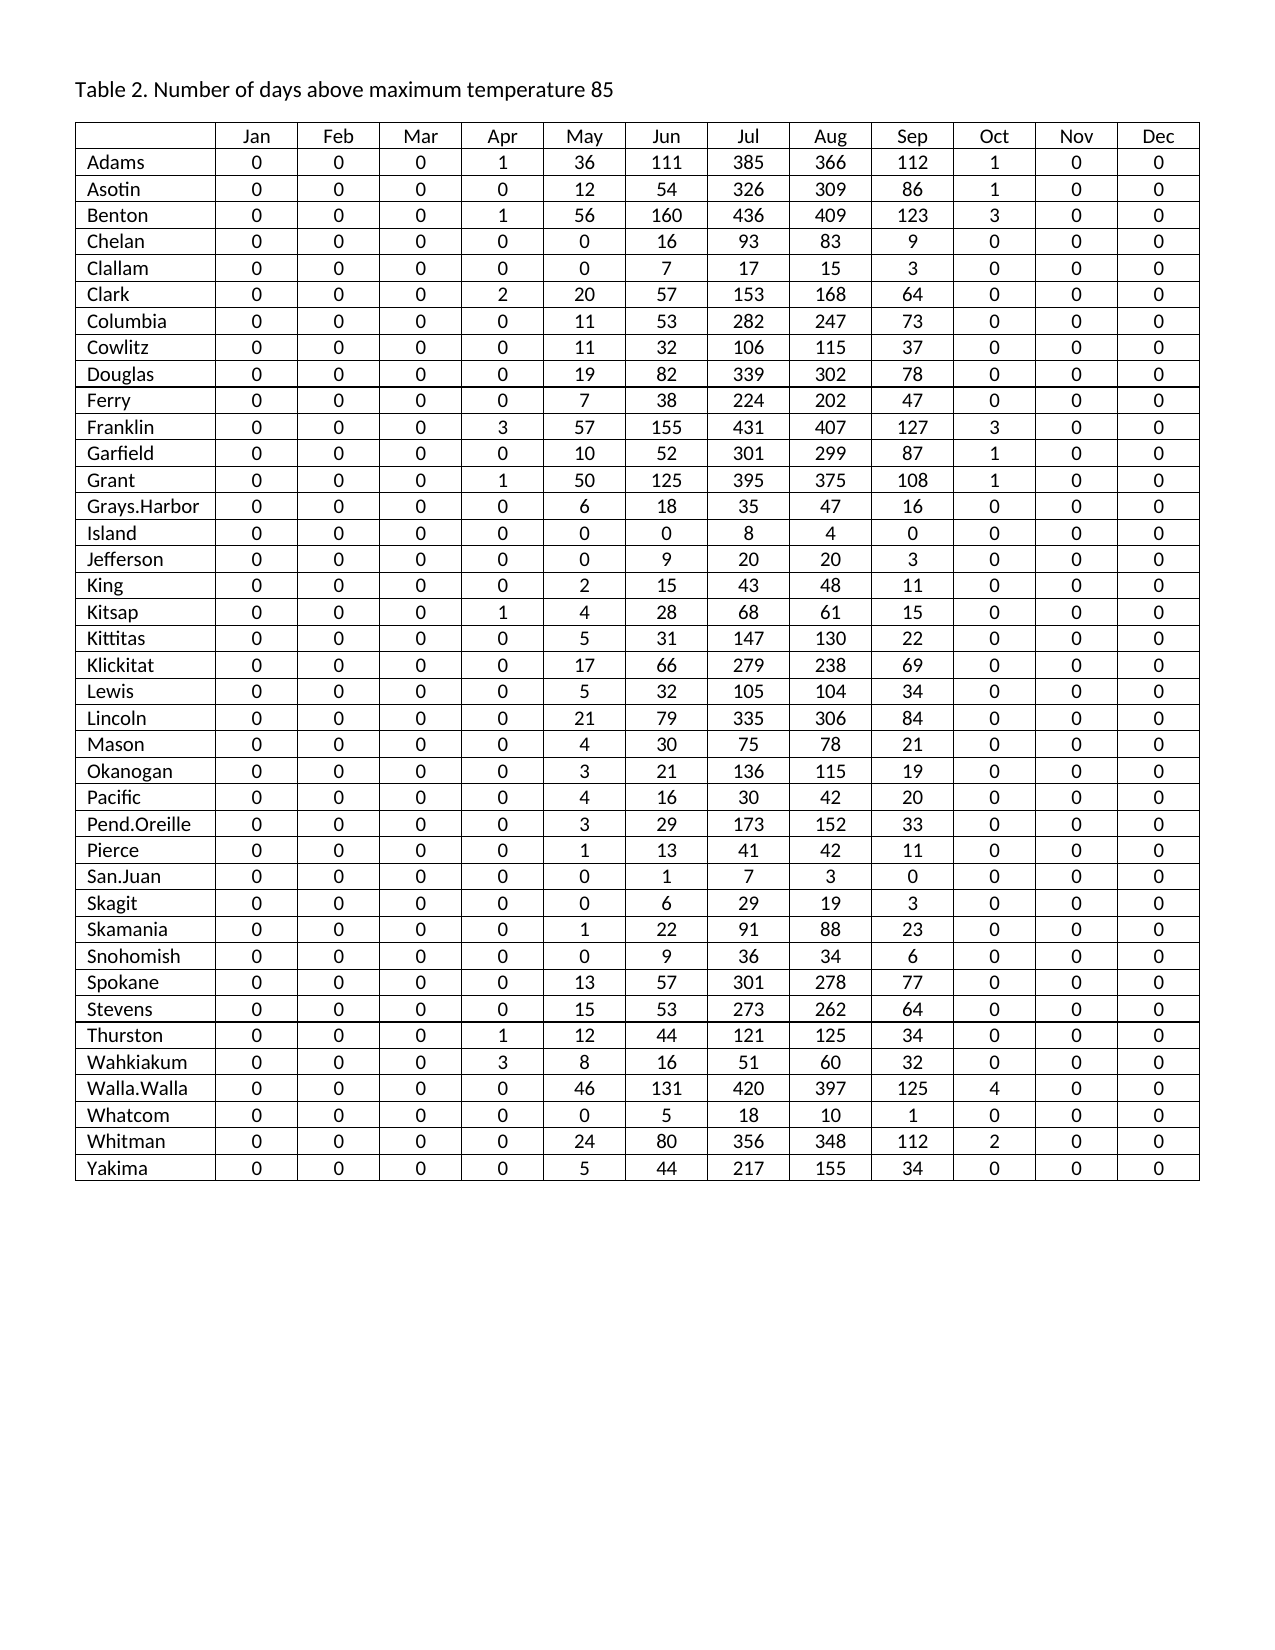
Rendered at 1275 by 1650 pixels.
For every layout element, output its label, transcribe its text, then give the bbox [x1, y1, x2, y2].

table_cell 16 [872, 493, 953, 519]
table_cell 0 [1118, 837, 1199, 863]
table_cell 0 [1036, 1023, 1117, 1048]
table_cell 0 [380, 308, 461, 333]
table_cell 0 [1118, 176, 1199, 201]
table_cell 0 [1118, 1023, 1199, 1048]
table_cell 0 [1036, 388, 1117, 413]
table_cell 0 [298, 890, 379, 916]
table_cell 0 [954, 652, 1035, 677]
table_cell 0 [298, 731, 379, 757]
table_cell 0 [216, 1075, 297, 1101]
table_header Jan [216, 123, 297, 148]
table_cell 78 [790, 731, 871, 757]
table_cell 106 [708, 335, 789, 360]
table_cell 28 [626, 599, 707, 624]
table_cell 0 [1118, 520, 1199, 545]
table_cell 0 [298, 652, 379, 677]
table_cell 66 [626, 652, 707, 677]
table_cell 0 [954, 361, 1035, 386]
table_cell 0 [462, 943, 543, 968]
table_header Sep [872, 123, 953, 148]
table_cell 0 [298, 1075, 379, 1101]
table_cell 111 [626, 149, 707, 175]
table_cell 0 [380, 414, 461, 439]
table_cell 9 [872, 229, 953, 254]
table_cell 1 [954, 440, 1035, 466]
table_cell 136 [708, 758, 789, 783]
table_cell 0 [954, 520, 1035, 545]
table_cell 34 [872, 1155, 953, 1180]
table_cell 44 [626, 1155, 707, 1180]
table_cell 0 [462, 758, 543, 783]
table_header Dec [1118, 123, 1199, 148]
table_cell 1 [462, 599, 543, 624]
table_header Feb [298, 123, 379, 148]
table_cell 34 [872, 1023, 953, 1048]
table_cell 0 [1036, 679, 1117, 704]
table_cell Whatcom [76, 1102, 215, 1127]
table_cell 1 [954, 467, 1035, 492]
table_cell 0 [216, 784, 297, 810]
table_cell 0 [954, 573, 1035, 598]
table_cell Chelan [76, 229, 215, 254]
table_cell 73 [872, 308, 953, 333]
table_cell 2 [462, 282, 543, 307]
table_cell 6 [872, 943, 953, 968]
table_cell 0 [1118, 1155, 1199, 1180]
table_cell 0 [298, 149, 379, 175]
table_cell 115 [790, 758, 871, 783]
table_cell Ferry [76, 388, 215, 413]
table_cell 17 [544, 652, 625, 677]
table_cell 0 [462, 837, 543, 863]
table_cell 57 [626, 970, 707, 995]
table_cell 0 [380, 705, 461, 730]
table_cell 0 [462, 520, 543, 545]
table_cell 152 [790, 811, 871, 836]
table_cell 0 [462, 996, 543, 1021]
table_cell Adams [76, 149, 215, 175]
table_cell 0 [1118, 943, 1199, 968]
table_cell 0 [462, 308, 543, 333]
table_header Jul [708, 123, 789, 148]
table_header Apr [462, 123, 543, 148]
table_cell 335 [708, 705, 789, 730]
table_cell King [76, 573, 215, 598]
table_cell 0 [380, 652, 461, 677]
table_cell 160 [626, 202, 707, 228]
table_cell 46 [544, 1075, 625, 1101]
table_cell 1 [462, 202, 543, 228]
table_cell 0 [1036, 1128, 1117, 1154]
table_cell 0 [1118, 811, 1199, 836]
table_cell 0 [1036, 573, 1117, 598]
table_cell 278 [790, 970, 871, 995]
table_cell Cowlitz [76, 335, 215, 360]
table_cell 16 [626, 229, 707, 254]
table_cell 0 [380, 917, 461, 942]
table_cell 0 [380, 890, 461, 916]
table_cell 9 [626, 943, 707, 968]
table_cell 1 [954, 176, 1035, 201]
table_cell 0 [462, 1102, 543, 1127]
table_cell 282 [708, 308, 789, 333]
table_cell 53 [626, 996, 707, 1021]
table_header Jun [626, 123, 707, 148]
table_cell 375 [790, 467, 871, 492]
table_cell 1 [544, 837, 625, 863]
table_cell 83 [790, 229, 871, 254]
table_cell 0 [298, 467, 379, 492]
table_cell 35 [708, 493, 789, 519]
table_cell 69 [872, 652, 953, 677]
table_cell 0 [1118, 626, 1199, 651]
table_cell 0 [1036, 308, 1117, 333]
table_cell 0 [1036, 229, 1117, 254]
table_cell 0 [1036, 890, 1117, 916]
table_cell 22 [872, 626, 953, 651]
table_cell 0 [380, 149, 461, 175]
table_cell 0 [462, 440, 543, 466]
table_cell San.Juan [76, 864, 215, 889]
table_cell 19 [790, 890, 871, 916]
table_header Nov [1036, 123, 1117, 148]
table_cell 0 [544, 943, 625, 968]
table_cell 3 [462, 1049, 543, 1074]
table_cell 6 [626, 890, 707, 916]
table_cell 1 [462, 1023, 543, 1048]
table_cell 0 [298, 599, 379, 624]
table_cell 54 [626, 176, 707, 201]
table_cell 0 [216, 758, 297, 783]
table_cell 0 [380, 996, 461, 1021]
table_cell 3 [790, 864, 871, 889]
table_cell 0 [216, 573, 297, 598]
table_cell 155 [626, 414, 707, 439]
table_cell 20 [544, 282, 625, 307]
table_cell Skagit [76, 890, 215, 916]
table_cell 0 [954, 388, 1035, 413]
table_cell 0 [1118, 229, 1199, 254]
table_cell 104 [790, 679, 871, 704]
table_cell 0 [462, 731, 543, 757]
table_cell 7 [544, 388, 625, 413]
table_cell 0 [216, 731, 297, 757]
table_cell 385 [708, 149, 789, 175]
table_cell 80 [626, 1128, 707, 1154]
table_cell 37 [872, 335, 953, 360]
table_cell 41 [708, 837, 789, 863]
table_cell 0 [298, 520, 379, 545]
table_cell 0 [298, 784, 379, 810]
table_cell 0 [216, 811, 297, 836]
table_cell 0 [1036, 1102, 1117, 1127]
table_cell 0 [544, 546, 625, 572]
table_cell 0 [216, 599, 297, 624]
table_cell 0 [216, 1102, 297, 1127]
table_cell 32 [626, 679, 707, 704]
table_cell 0 [298, 811, 379, 836]
table_cell 0 [380, 731, 461, 757]
table_cell 0 [216, 229, 297, 254]
table_cell 3 [544, 758, 625, 783]
table_cell 16 [626, 1049, 707, 1074]
table_cell 130 [790, 626, 871, 651]
table_cell 0 [1118, 388, 1199, 413]
table_cell 0 [462, 890, 543, 916]
table_cell 1 [462, 149, 543, 175]
table_cell 420 [708, 1075, 789, 1101]
table_cell 0 [216, 679, 297, 704]
table_cell Clallam [76, 255, 215, 281]
table_cell 0 [298, 229, 379, 254]
table_cell 0 [1118, 335, 1199, 360]
table_cell 1 [626, 864, 707, 889]
table_cell 0 [462, 784, 543, 810]
table_cell 0 [1118, 705, 1199, 730]
table_cell 262 [790, 996, 871, 1021]
table_cell 0 [1036, 149, 1117, 175]
table_cell 31 [626, 626, 707, 651]
table_cell Pend.Oreille [76, 811, 215, 836]
table_cell 0 [216, 890, 297, 916]
table_cell 29 [708, 890, 789, 916]
table_cell 301 [708, 440, 789, 466]
table_cell Thurston [76, 1023, 215, 1048]
table_cell 2 [544, 573, 625, 598]
table_cell 64 [872, 282, 953, 307]
table_cell 8 [544, 1049, 625, 1074]
table_cell 0 [298, 335, 379, 360]
table_cell Clark [76, 282, 215, 307]
table_cell 0 [1036, 282, 1117, 307]
table_cell 13 [626, 837, 707, 863]
table_cell 0 [216, 467, 297, 492]
table_cell 0 [298, 361, 379, 386]
table_cell 348 [790, 1128, 871, 1154]
table_cell 0 [1036, 440, 1117, 466]
table_cell 0 [216, 335, 297, 360]
table_cell 0 [954, 626, 1035, 651]
table_cell 1 [872, 1102, 953, 1127]
table_cell 0 [216, 282, 297, 307]
table_cell 0 [380, 467, 461, 492]
table_cell 105 [708, 679, 789, 704]
table_cell 20 [790, 546, 871, 572]
table_cell 0 [216, 864, 297, 889]
table_cell 0 [380, 388, 461, 413]
table_cell 155 [790, 1155, 871, 1180]
table_cell 51 [708, 1049, 789, 1074]
table_cell 0 [216, 388, 297, 413]
table_cell 61 [790, 599, 871, 624]
table_cell 0 [462, 652, 543, 677]
table_cell 0 [298, 202, 379, 228]
table_cell 60 [790, 1049, 871, 1074]
table_cell 87 [872, 440, 953, 466]
table_cell 17 [708, 255, 789, 281]
table_cell 0 [1118, 493, 1199, 519]
table_cell 0 [954, 811, 1035, 836]
table_cell 127 [872, 414, 953, 439]
table_cell 0 [1118, 1102, 1199, 1127]
table_cell 5 [544, 626, 625, 651]
table_cell 125 [626, 467, 707, 492]
table_cell 147 [708, 626, 789, 651]
table_cell 32 [872, 1049, 953, 1074]
table_cell 0 [380, 1049, 461, 1074]
table_cell 153 [708, 282, 789, 307]
table_cell 0 [954, 1049, 1035, 1074]
table_cell 0 [462, 970, 543, 995]
table_cell 0 [216, 176, 297, 201]
table_cell 0 [462, 626, 543, 651]
table_header Oct [954, 123, 1035, 148]
table_cell 0 [380, 758, 461, 783]
table_cell 356 [708, 1128, 789, 1154]
table_cell 409 [790, 202, 871, 228]
table_cell 0 [380, 1075, 461, 1101]
table_cell 0 [380, 943, 461, 968]
table_cell 0 [1118, 573, 1199, 598]
table_cell 3 [954, 414, 1035, 439]
table_cell 0 [954, 970, 1035, 995]
table_cell 3 [872, 546, 953, 572]
table_cell 0 [462, 255, 543, 281]
table_cell 24 [544, 1128, 625, 1154]
table_cell 1 [544, 917, 625, 942]
table_cell 0 [298, 996, 379, 1021]
table_cell 34 [790, 943, 871, 968]
table_cell 19 [872, 758, 953, 783]
table_cell 0 [1118, 308, 1199, 333]
table_cell 0 [954, 599, 1035, 624]
table_cell Snohomish [76, 943, 215, 968]
table_cell 0 [872, 864, 953, 889]
table_cell 173 [708, 811, 789, 836]
table_cell 0 [216, 652, 297, 677]
table_cell 0 [1118, 202, 1199, 228]
table_cell 0 [216, 414, 297, 439]
table_cell 0 [380, 864, 461, 889]
table_cell 0 [216, 308, 297, 333]
table_cell 11 [544, 308, 625, 333]
table_cell 0 [216, 361, 297, 386]
table_cell 0 [216, 996, 297, 1021]
table_cell 3 [544, 811, 625, 836]
table_cell 0 [1036, 467, 1117, 492]
table_cell 0 [298, 758, 379, 783]
table_cell 0 [954, 229, 1035, 254]
table_cell 0 [872, 520, 953, 545]
table_cell Wahkiakum [76, 1049, 215, 1074]
table_cell 11 [872, 837, 953, 863]
table_cell 0 [298, 970, 379, 995]
table_cell 0 [298, 864, 379, 889]
table_cell 15 [790, 255, 871, 281]
table_cell 20 [708, 546, 789, 572]
table_cell 0 [216, 1128, 297, 1154]
table_cell 0 [298, 282, 379, 307]
table_cell 202 [790, 388, 871, 413]
table_cell 407 [790, 414, 871, 439]
table_cell 0 [1118, 758, 1199, 783]
table_cell 326 [708, 176, 789, 201]
table_cell 0 [954, 1155, 1035, 1180]
table_cell 436 [708, 202, 789, 228]
table_cell 339 [708, 361, 789, 386]
table_cell 366 [790, 149, 871, 175]
table_cell 0 [380, 1023, 461, 1048]
table_cell Okanogan [76, 758, 215, 783]
table_cell 0 [1118, 440, 1199, 466]
table_cell 123 [872, 202, 953, 228]
table_cell 0 [954, 546, 1035, 572]
table_cell Walla.Walla [76, 1075, 215, 1101]
table_cell 1 [462, 467, 543, 492]
table_cell Yakima [76, 1155, 215, 1180]
table_cell 91 [708, 917, 789, 942]
table_cell 29 [626, 811, 707, 836]
table_cell Spokane [76, 970, 215, 995]
table_cell 0 [1118, 890, 1199, 916]
table_cell 0 [380, 493, 461, 519]
table_cell 125 [790, 1023, 871, 1048]
table_cell 0 [1036, 996, 1117, 1021]
table_cell 0 [1036, 811, 1117, 836]
table_cell 0 [1036, 705, 1117, 730]
table_cell 18 [626, 493, 707, 519]
table_cell 115 [790, 335, 871, 360]
table_cell 0 [380, 1102, 461, 1127]
table_cell 78 [872, 361, 953, 386]
table_cell 38 [626, 388, 707, 413]
table_cell Columbia [76, 308, 215, 333]
table_cell 15 [626, 573, 707, 598]
table_cell 0 [380, 1155, 461, 1180]
table_cell 5 [544, 1155, 625, 1180]
table_cell 42 [790, 837, 871, 863]
table_cell 82 [626, 361, 707, 386]
table_cell 13 [544, 970, 625, 995]
table_cell 0 [1036, 864, 1117, 889]
table_cell 68 [708, 599, 789, 624]
table_cell 0 [544, 520, 625, 545]
table_cell 0 [462, 493, 543, 519]
table_cell 301 [708, 970, 789, 995]
table_cell 4 [544, 731, 625, 757]
table_cell 0 [1036, 546, 1117, 572]
table_cell 0 [1036, 1155, 1117, 1180]
table_cell 0 [1118, 784, 1199, 810]
table_cell 0 [954, 943, 1035, 968]
table_cell 0 [216, 202, 297, 228]
table_cell 0 [298, 1102, 379, 1127]
table_cell 0 [380, 229, 461, 254]
table_cell 0 [954, 282, 1035, 307]
table_cell 0 [298, 388, 379, 413]
table_cell Kitsap [76, 599, 215, 624]
table_cell 11 [544, 335, 625, 360]
table_cell 12 [544, 1023, 625, 1048]
table_cell 0 [298, 1128, 379, 1154]
table_cell 43 [708, 573, 789, 598]
table_cell 0 [380, 255, 461, 281]
table_cell 0 [298, 255, 379, 281]
table_cell 56 [544, 202, 625, 228]
table_cell 0 [216, 837, 297, 863]
table_cell Asotin [76, 176, 215, 201]
table_cell 0 [1118, 282, 1199, 307]
table_cell 8 [708, 520, 789, 545]
table_cell 0 [298, 1023, 379, 1048]
table_cell 0 [216, 1155, 297, 1180]
table_cell 302 [790, 361, 871, 386]
table_cell 0 [1118, 970, 1199, 995]
table_cell 88 [790, 917, 871, 942]
table_cell 36 [708, 943, 789, 968]
table_cell 0 [1036, 361, 1117, 386]
table_cell Pacific [76, 784, 215, 810]
table_cell 11 [872, 573, 953, 598]
table_cell 0 [298, 414, 379, 439]
table_cell 0 [1036, 784, 1117, 810]
table_cell Whitman [76, 1128, 215, 1154]
table_cell 57 [544, 414, 625, 439]
table_cell 273 [708, 996, 789, 1021]
table_cell 0 [216, 546, 297, 572]
table_cell 0 [462, 1075, 543, 1101]
table_cell Garfield [76, 440, 215, 466]
table_cell 0 [216, 255, 297, 281]
table_cell 21 [872, 731, 953, 757]
table_cell 397 [790, 1075, 871, 1101]
table_header Aug [790, 123, 871, 148]
table_cell 77 [872, 970, 953, 995]
table_cell 121 [708, 1023, 789, 1048]
table_cell 0 [1036, 1049, 1117, 1074]
table_cell 0 [298, 493, 379, 519]
table_cell 0 [298, 1155, 379, 1180]
table_cell 0 [380, 599, 461, 624]
table_cell 21 [544, 705, 625, 730]
table_cell 0 [1036, 758, 1117, 783]
table_cell 0 [1036, 599, 1117, 624]
table_cell 0 [1118, 546, 1199, 572]
table_cell 0 [462, 1128, 543, 1154]
table_cell 0 [1036, 652, 1117, 677]
table_cell 23 [872, 917, 953, 942]
table_cell 0 [1118, 1049, 1199, 1074]
table_cell Grant [76, 467, 215, 492]
table_cell Pierce [76, 837, 215, 863]
table_cell 0 [954, 335, 1035, 360]
table_cell 217 [708, 1155, 789, 1180]
table_cell 47 [790, 493, 871, 519]
table_cell 48 [790, 573, 871, 598]
table_header [76, 123, 215, 148]
table_cell 0 [1036, 414, 1117, 439]
table_cell 309 [790, 176, 871, 201]
table_cell 47 [872, 388, 953, 413]
table_cell 10 [790, 1102, 871, 1127]
table_cell 0 [380, 837, 461, 863]
table_cell 0 [380, 361, 461, 386]
table_cell 22 [626, 917, 707, 942]
table_cell 57 [626, 282, 707, 307]
table_cell 0 [954, 1023, 1035, 1048]
table_cell 0 [954, 1102, 1035, 1127]
table_cell 0 [1036, 731, 1117, 757]
table_cell 0 [1036, 493, 1117, 519]
table_cell 7 [626, 255, 707, 281]
table_cell 4 [954, 1075, 1035, 1101]
table_cell 0 [1118, 917, 1199, 942]
table_cell 0 [954, 864, 1035, 889]
table_cell Kittitas [76, 626, 215, 651]
table_cell 0 [462, 811, 543, 836]
table_cell 0 [1036, 255, 1117, 281]
table_cell 0 [462, 573, 543, 598]
table_cell 0 [626, 520, 707, 545]
table_cell 75 [708, 731, 789, 757]
table_cell 0 [216, 970, 297, 995]
table_cell 18 [708, 1102, 789, 1127]
table_cell 0 [380, 282, 461, 307]
table_cell 0 [216, 520, 297, 545]
table_cell 0 [954, 917, 1035, 942]
table_cell 30 [626, 731, 707, 757]
table_cell 0 [1118, 361, 1199, 386]
table_cell 0 [1118, 599, 1199, 624]
table_cell 112 [872, 1128, 953, 1154]
table_cell 0 [462, 335, 543, 360]
table_cell 4 [790, 520, 871, 545]
table_cell 0 [954, 837, 1035, 863]
table_cell 0 [544, 890, 625, 916]
table_cell 0 [298, 837, 379, 863]
table_cell Klickitat [76, 652, 215, 677]
table_cell 0 [216, 1023, 297, 1048]
table_cell Lincoln [76, 705, 215, 730]
table_cell 0 [954, 996, 1035, 1021]
table_cell 0 [380, 970, 461, 995]
table_cell Mason [76, 731, 215, 757]
table_cell 0 [216, 626, 297, 651]
table_cell 4 [544, 784, 625, 810]
table_cell 0 [1118, 1128, 1199, 1154]
table_cell 19 [544, 361, 625, 386]
table_cell 79 [626, 705, 707, 730]
table_cell 16 [626, 784, 707, 810]
table_cell 0 [380, 176, 461, 201]
table_cell 0 [1118, 731, 1199, 757]
table_cell 0 [1118, 467, 1199, 492]
table_cell 0 [462, 229, 543, 254]
table_cell 9 [626, 546, 707, 572]
table_cell 0 [298, 679, 379, 704]
table_cell 0 [462, 176, 543, 201]
table_cell 0 [1118, 652, 1199, 677]
table_cell 0 [380, 202, 461, 228]
table_cell 0 [462, 679, 543, 704]
table_cell 0 [1036, 335, 1117, 360]
table_cell 0 [380, 626, 461, 651]
table_cell 32 [626, 335, 707, 360]
table_cell 93 [708, 229, 789, 254]
table_cell Benton [76, 202, 215, 228]
table_cell Grays.Harbor [76, 493, 215, 519]
table_cell 299 [790, 440, 871, 466]
table_cell 0 [954, 784, 1035, 810]
table_cell 0 [298, 705, 379, 730]
table_cell 0 [298, 440, 379, 466]
table_cell 0 [1036, 176, 1117, 201]
table_cell 53 [626, 308, 707, 333]
table_cell 86 [872, 176, 953, 201]
table_cell 0 [1036, 943, 1117, 968]
table_cell 3 [872, 255, 953, 281]
table_cell 7 [708, 864, 789, 889]
table_cell 20 [872, 784, 953, 810]
table_cell 15 [872, 599, 953, 624]
table_cell 0 [216, 917, 297, 942]
table_cell 0 [462, 1155, 543, 1180]
table_cell 0 [216, 943, 297, 968]
table_cell 64 [872, 996, 953, 1021]
table_cell 12 [544, 176, 625, 201]
table_cell 0 [1118, 255, 1199, 281]
table_cell 0 [462, 705, 543, 730]
table_cell 2 [954, 1128, 1035, 1154]
table_cell 33 [872, 811, 953, 836]
table_cell 168 [790, 282, 871, 307]
table_cell 0 [216, 493, 297, 519]
table_cell 125 [872, 1075, 953, 1101]
table_cell 0 [954, 308, 1035, 333]
table_cell 0 [954, 731, 1035, 757]
table_cell 0 [298, 943, 379, 968]
table_cell Douglas [76, 361, 215, 386]
table_header May [544, 123, 625, 148]
table_cell 0 [544, 255, 625, 281]
table_cell 108 [872, 467, 953, 492]
table_cell 44 [626, 1023, 707, 1048]
table_cell 0 [1118, 414, 1199, 439]
table_cell 0 [1036, 520, 1117, 545]
table_cell 0 [1118, 864, 1199, 889]
table_cell 36 [544, 149, 625, 175]
table_cell 0 [298, 308, 379, 333]
table_cell 0 [380, 784, 461, 810]
table_cell 0 [380, 1128, 461, 1154]
table_cell Stevens [76, 996, 215, 1021]
table_cell 0 [544, 1102, 625, 1127]
table_cell 0 [380, 811, 461, 836]
table_cell 0 [954, 705, 1035, 730]
table_cell Skamania [76, 917, 215, 942]
table_cell 0 [954, 255, 1035, 281]
table_cell Lewis [76, 679, 215, 704]
table_cell Franklin [76, 414, 215, 439]
table_cell 0 [462, 864, 543, 889]
table_cell 0 [380, 573, 461, 598]
table_cell 0 [462, 361, 543, 386]
table_cell Jefferson [76, 546, 215, 572]
table_cell 0 [380, 520, 461, 545]
table_cell 1 [954, 149, 1035, 175]
table_cell 0 [216, 440, 297, 466]
table_cell 0 [954, 758, 1035, 783]
table_cell 0 [1036, 837, 1117, 863]
table_cell 0 [216, 705, 297, 730]
table_cell 0 [380, 440, 461, 466]
table_cell 42 [790, 784, 871, 810]
table_header Mar [380, 123, 461, 148]
table_cell 0 [380, 335, 461, 360]
table_cell 21 [626, 758, 707, 783]
table_cell 10 [544, 440, 625, 466]
table_cell 0 [298, 573, 379, 598]
table_cell Island [76, 520, 215, 545]
table_cell 3 [954, 202, 1035, 228]
table_cell 0 [544, 229, 625, 254]
table_cell 0 [462, 546, 543, 572]
table_cell 4 [544, 599, 625, 624]
table_cell 0 [1118, 679, 1199, 704]
table_cell 3 [872, 890, 953, 916]
table_cell 0 [1036, 917, 1117, 942]
table_cell 0 [544, 864, 625, 889]
table_cell 0 [1118, 996, 1199, 1021]
table_cell 0 [298, 176, 379, 201]
table_cell 3 [462, 414, 543, 439]
table_cell 0 [216, 1049, 297, 1074]
table_cell 0 [1118, 149, 1199, 175]
table_cell 30 [708, 784, 789, 810]
table_cell 0 [298, 917, 379, 942]
table_cell 0 [1036, 202, 1117, 228]
table_cell 306 [790, 705, 871, 730]
table_cell 0 [462, 917, 543, 942]
table_cell 52 [626, 440, 707, 466]
text Table 2. Number of days above maximum temperature 85 [75, 75, 1200, 103]
table_cell 224 [708, 388, 789, 413]
table_cell 50 [544, 467, 625, 492]
table_cell 0 [216, 149, 297, 175]
table_cell 0 [954, 679, 1035, 704]
table_cell 0 [380, 546, 461, 572]
table_cell 431 [708, 414, 789, 439]
table_cell 0 [298, 546, 379, 572]
table_cell 279 [708, 652, 789, 677]
table_cell 112 [872, 149, 953, 175]
table_cell 238 [790, 652, 871, 677]
table_cell 0 [954, 493, 1035, 519]
table_cell 6 [544, 493, 625, 519]
table_cell 0 [380, 679, 461, 704]
table_cell 5 [544, 679, 625, 704]
table_cell 0 [462, 388, 543, 413]
table_cell 0 [1036, 626, 1117, 651]
table_cell 0 [1036, 970, 1117, 995]
table_cell 15 [544, 996, 625, 1021]
table_cell 0 [1118, 1075, 1199, 1101]
table_cell 0 [1036, 1075, 1117, 1101]
table_cell 247 [790, 308, 871, 333]
table_cell 5 [626, 1102, 707, 1127]
table_cell 131 [626, 1075, 707, 1101]
table_cell 0 [298, 1049, 379, 1074]
table_cell 0 [954, 890, 1035, 916]
table_cell 395 [708, 467, 789, 492]
table_cell 0 [298, 626, 379, 651]
table_cell 84 [872, 705, 953, 730]
table_cell 34 [872, 679, 953, 704]
